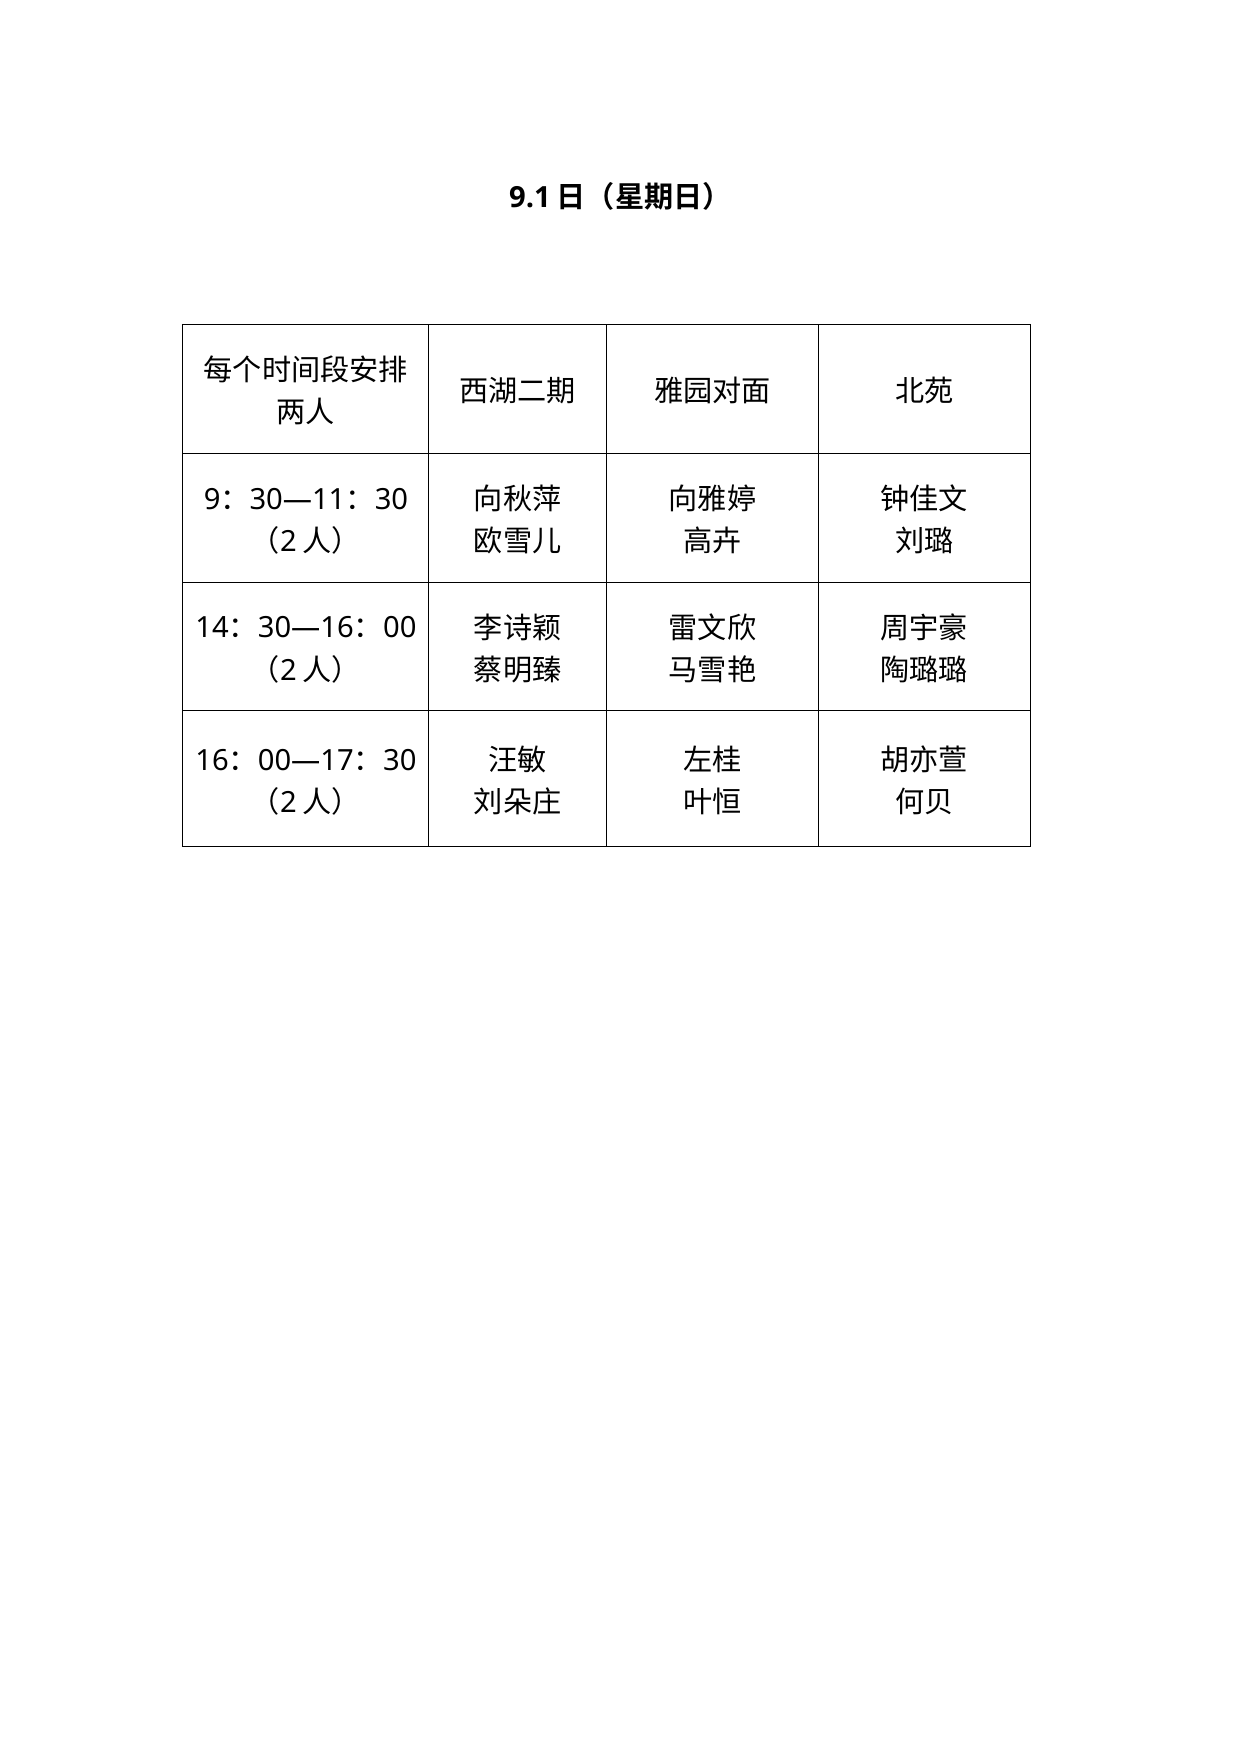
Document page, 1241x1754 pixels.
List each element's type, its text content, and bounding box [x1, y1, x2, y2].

table_cell 雷文欣 马雪艳 [607, 583, 818, 710]
text 9.1日（星期日） [187, 162, 1053, 227]
table_cell 16：00—17：30 （2人） [183, 711, 428, 846]
table_cell 9：30—11：30 （2人） [183, 454, 428, 582]
table_cell 胡亦萱 何贝 [819, 711, 1030, 846]
table_cell 周宇豪 陶璐璐 [819, 583, 1030, 710]
table_cell 李诗颖 蔡明臻 [429, 583, 606, 710]
table_cell 14：30—16：00 （2人） [183, 583, 428, 710]
table_cell 向雅婷 高卉 [607, 454, 818, 582]
table_cell 钟佳文 刘璐 [819, 454, 1030, 582]
table_header 每个时间段安排两人 [183, 325, 428, 453]
table_header 雅园对面 [607, 325, 818, 453]
table_cell 汪敏 刘朵庄 [429, 711, 606, 846]
table_cell 左桂 叶恒 [607, 711, 818, 846]
table_header 北苑 [819, 325, 1030, 453]
table_header 西湖二期 [429, 325, 606, 453]
table_cell 向秋萍 欧雪儿 [429, 454, 606, 582]
